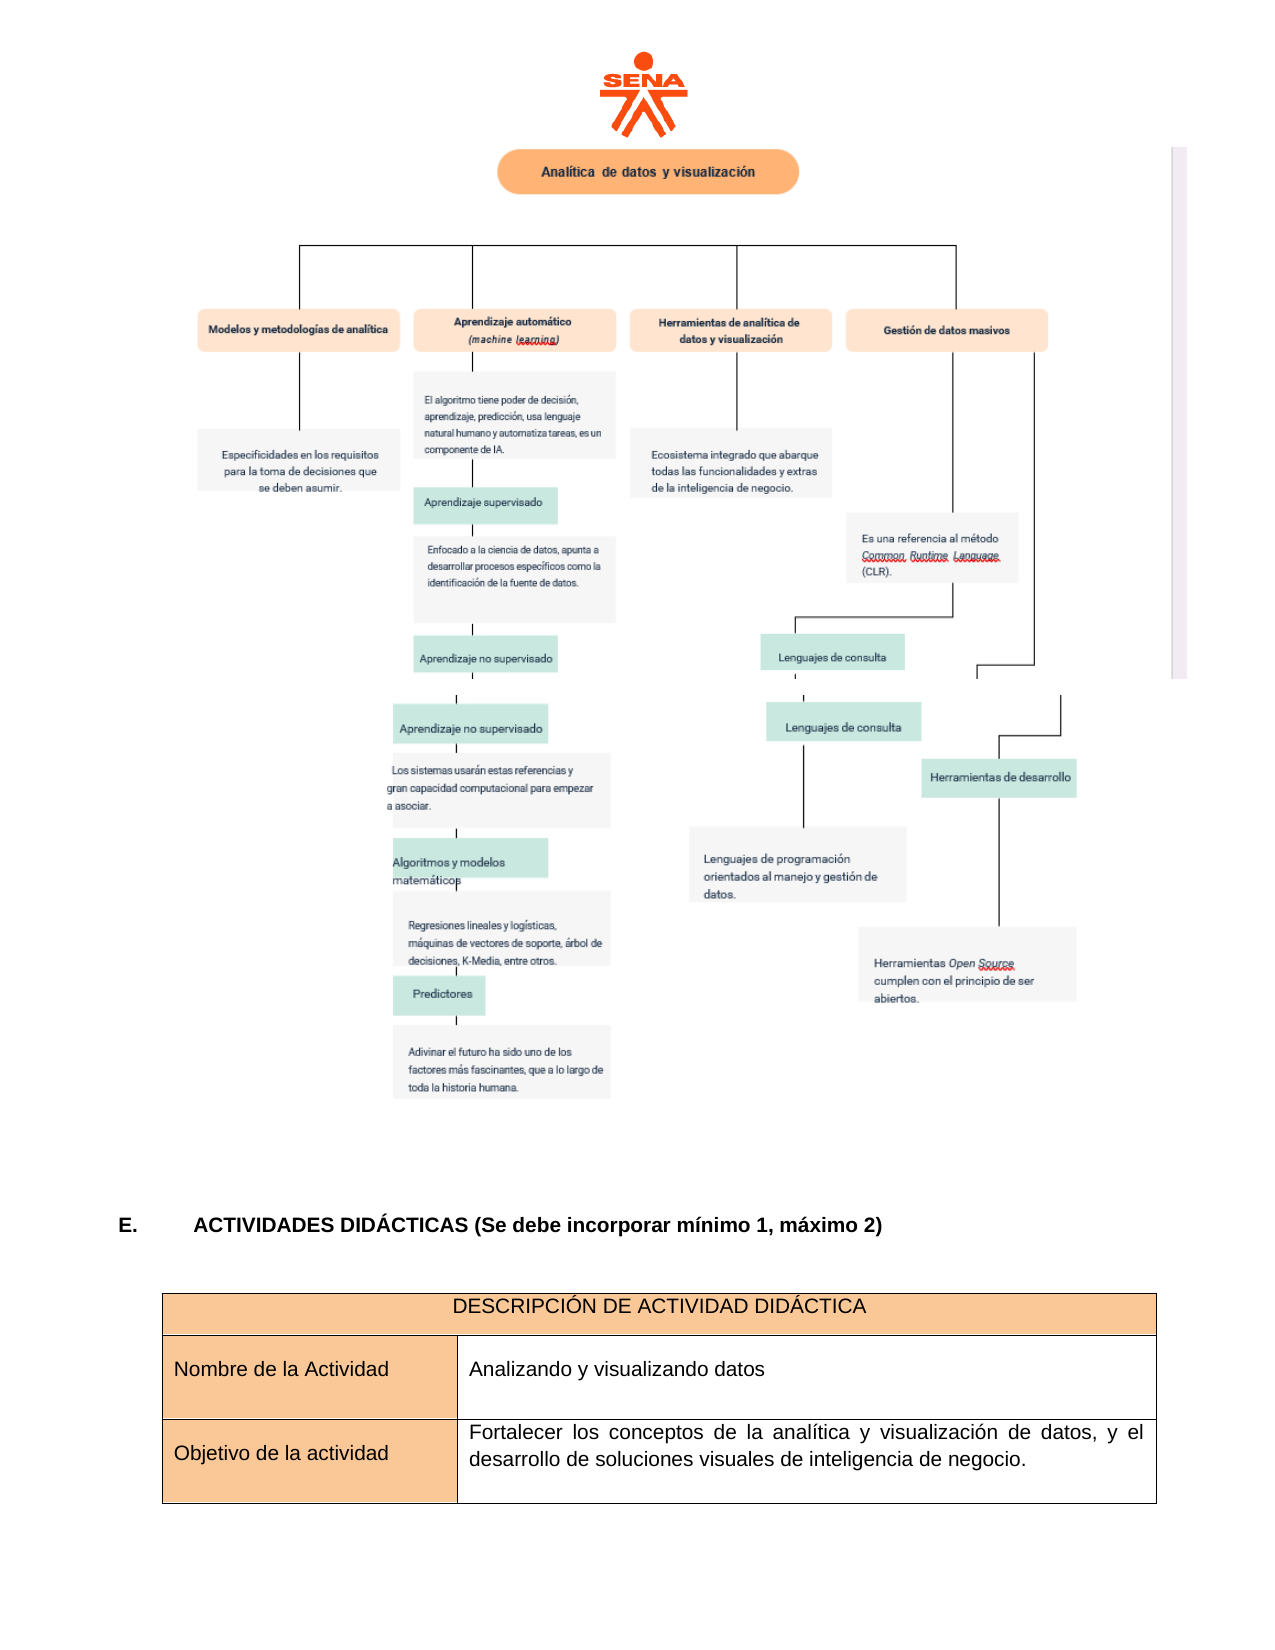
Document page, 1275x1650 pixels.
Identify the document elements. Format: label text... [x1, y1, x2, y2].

list ACTIVIDADES DIDÁCTICAS (Se debe incorporar mínimo 1, máximo 2) [118, 1213, 1167, 1237]
table_cell Nombre de la Actividad [163, 1336, 457, 1418]
picture [590, 48, 694, 142]
table_cell Fortalecer los conceptos de la analítica y visualización de datos, y el desarrollo de soluciones visuales de inteligencia de negocio. [458, 1420, 1156, 1502]
table_cell Objetivo de la actividad [163, 1420, 457, 1502]
table_cell Analizando y visualizando datos [458, 1336, 1156, 1418]
table_header DESCRIPCIÓN DE ACTIVIDAD DIDÁCTICA [163, 1294, 1156, 1334]
